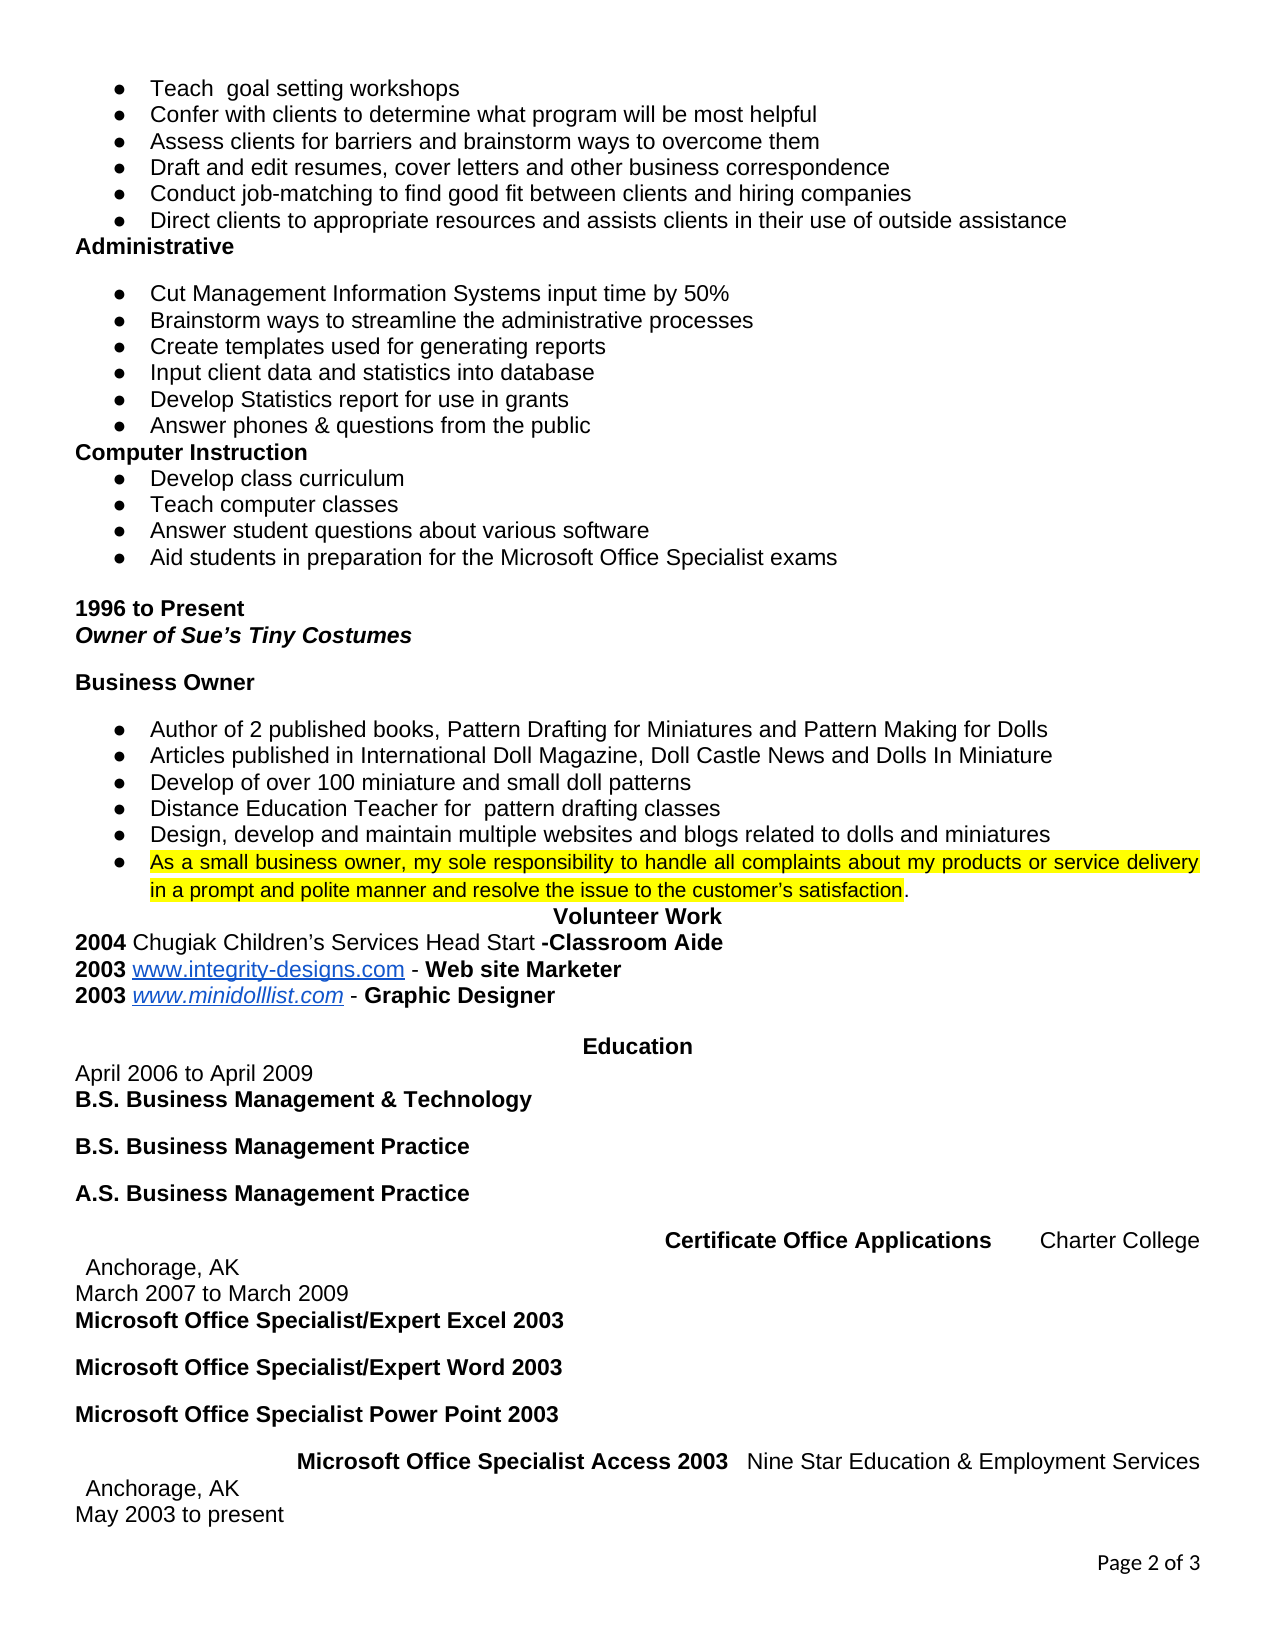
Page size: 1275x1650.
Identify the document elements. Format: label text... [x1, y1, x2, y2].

text Business Owner [75, 669, 1200, 695]
text 2004 Chugiak Children’s Services Head Start -Classroom Aide [75, 929, 1200, 956]
text Certificate Office Applications Charter College [75, 1227, 1200, 1254]
list Direct clients to appropriate resources and assists clients in their use of outside assistance [112, 207, 1200, 233]
text B.S. Business Management Practice [75, 1133, 1200, 1159]
text 2003 www.minidolllist.com - Graphic Designer [75, 982, 1200, 1008]
list Author of 2 published books, Pattern Drafting for Miniatures and Pattern Making for Dolls [112, 716, 1200, 742]
text Education [75, 1033, 1200, 1059]
list Aid students in preparation for the Microsoft Office Specialist exams [112, 544, 1200, 570]
list Answer phones & questions from the public [112, 412, 1200, 438]
text Administrative [75, 233, 1200, 259]
text B.S. Business Management & Technology [75, 1086, 1200, 1112]
text Microsoft Office Specialist/Expert Excel 2003 [75, 1307, 1200, 1333]
list Teach computer classes [112, 491, 1200, 517]
text Microsoft Office Specialist Access 2003 Nine Star Education & Employment Services [75, 1448, 1200, 1474]
list Cut Management Information Systems input time by 50% [112, 280, 1200, 307]
text 2003 www.integrity-designs.com - Web site Marketer [75, 956, 1200, 982]
list Input client data and statistics into database [112, 359, 1200, 386]
list Draft and edit resumes, cover letters and other business correspondence [112, 154, 1200, 180]
text A.S. Business Management Practice [75, 1180, 1200, 1207]
list Develop of over 100 miniature and small doll patterns [112, 769, 1200, 795]
list Confer with clients to determine what program will be most helpful [112, 101, 1200, 128]
text Anchorage, AK [85, 1474, 1200, 1501]
text April 2006 to April 2009 [75, 1059, 1200, 1086]
text Microsoft Office Specialist/Expert Word 2003 [75, 1354, 1200, 1380]
list Develop Statistics report for use in grants [112, 386, 1200, 412]
list Develop class curriculum [112, 465, 1200, 491]
text March 2007 to March 2009 [75, 1280, 1200, 1307]
list Teach goal setting workshops [112, 75, 1200, 101]
list Design, develop and maintain multiple websites and blogs related to dolls and miniatures [112, 821, 1200, 848]
text Anchorage, AK [85, 1254, 1200, 1280]
text Microsoft Office Specialist Power Point 2003 [75, 1401, 1200, 1427]
text Volunteer Work [75, 903, 1200, 929]
list As a small business owner, my sole responsibility to handle all complaints about my products or service delivery in a prompt and polite manner and resolve the issue to the customer’s satisfaction. [112, 848, 1200, 903]
list Distance Education Teacher for pattern drafting classes [112, 795, 1200, 821]
list Brainstorm ways to streamline the administrative processes [112, 307, 1200, 333]
text Owner of Sue’s Tiny Costumes [75, 622, 1200, 648]
list Conduct job-matching to find good fit between clients and hiring companies [112, 180, 1200, 207]
list Articles published in International Doll Magazine, Doll Castle News and Dolls In Miniature [112, 742, 1200, 769]
text May 2003 to present [75, 1501, 1200, 1527]
list Answer student questions about various software [112, 517, 1200, 544]
text Computer Instruction [75, 438, 1200, 465]
text 1996 to Present [75, 595, 1200, 622]
list Assess clients for barriers and brainstorm ways to overcome them [112, 128, 1200, 154]
list Create templates used for generating reports [112, 333, 1200, 359]
